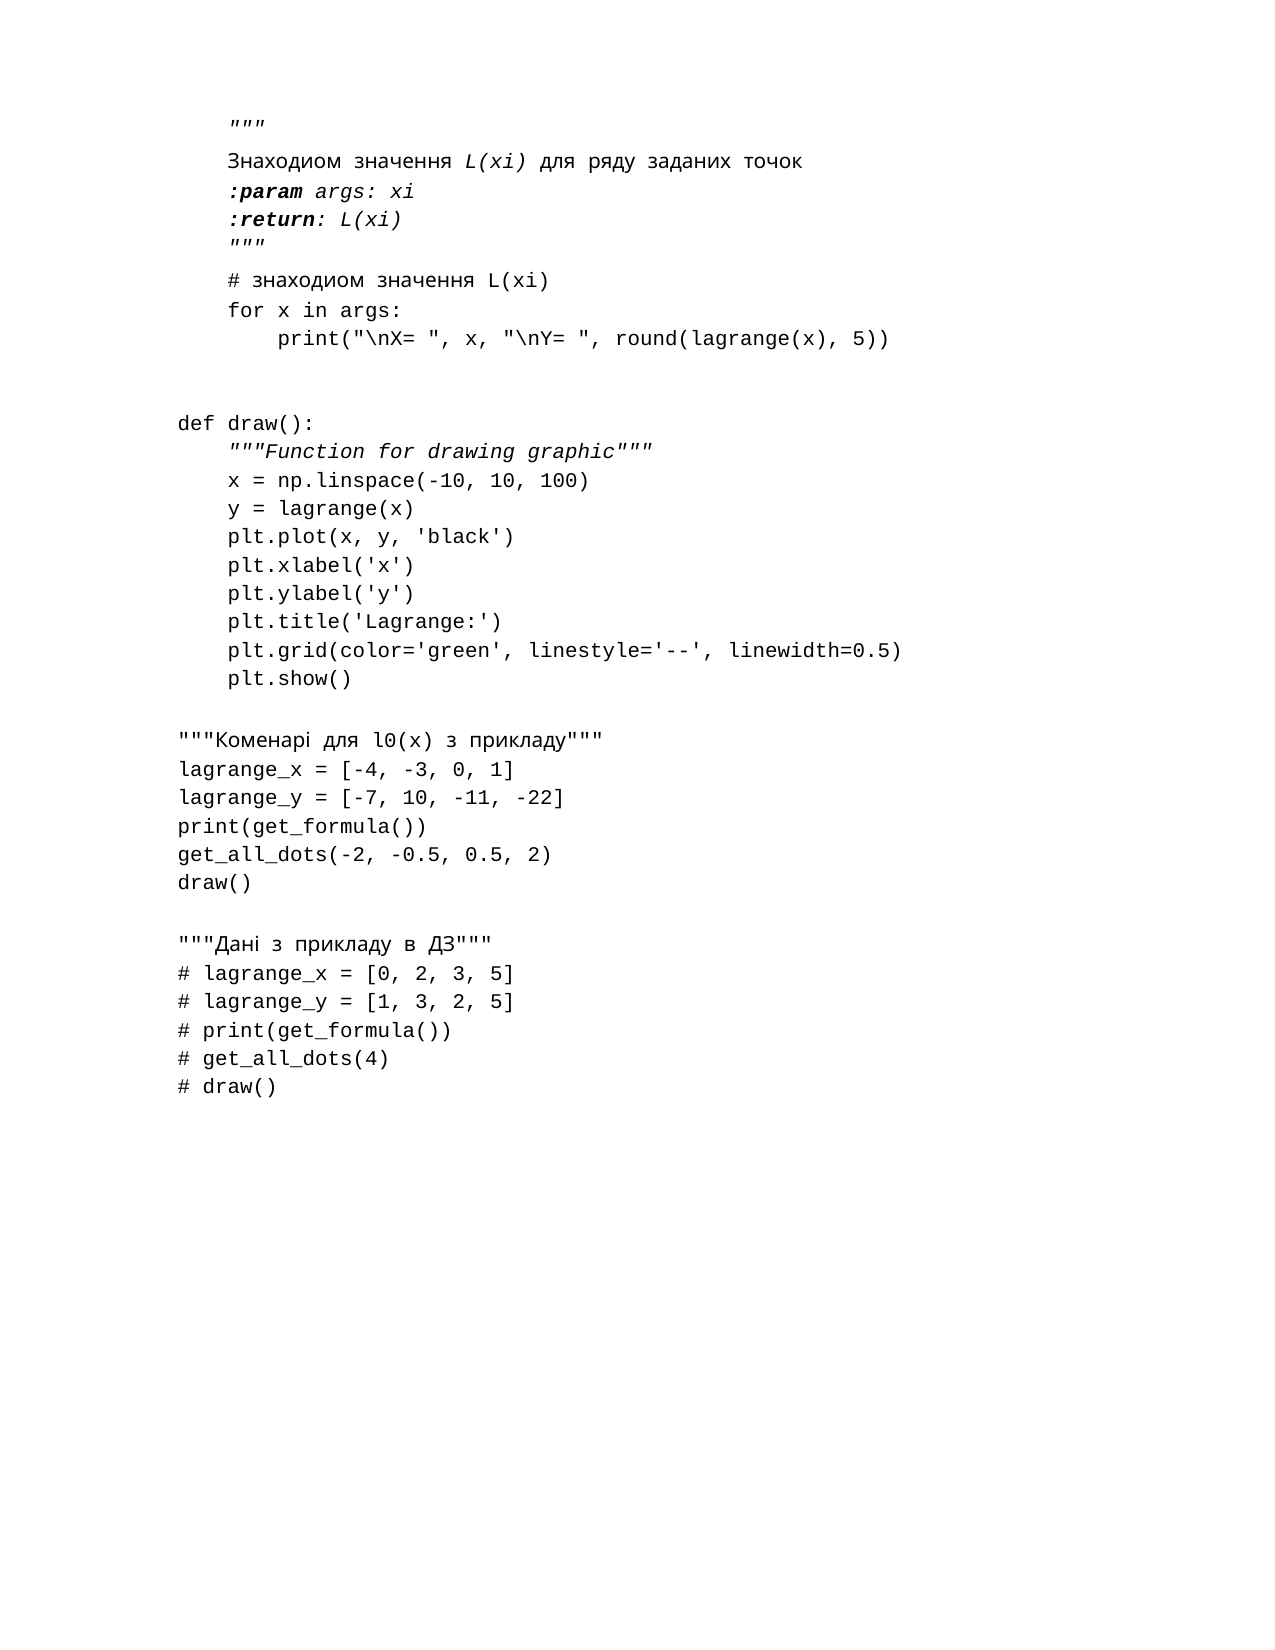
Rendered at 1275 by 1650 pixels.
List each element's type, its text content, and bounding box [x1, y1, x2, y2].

text lagrange_x = [-4, -3, 0, 1] [177, 759, 1186, 783]
text # знаходиом значення L(xi) [177, 266, 1186, 294]
text """Коменарі для l0(x) з прикладу""" [177, 725, 1186, 753]
text lagrange_y = [-7, 10, -11, -22] [177, 787, 1186, 811]
text :param args: xi [177, 181, 1186, 204]
text print("\nX= ", x, "\nY= ", round(lagrange(x), 5)) [177, 328, 1186, 352]
text """Дані з прикладу в ДЗ""" [177, 929, 1186, 957]
text Знаходиом значення L(xi) для ряду заданих точок [177, 146, 1186, 175]
text :return: L(xi) [177, 209, 1186, 233]
text plt.grid(color='green', linestyle='--', linewidth=0.5) [177, 640, 1186, 663]
text get_all_dots(-2, -0.5, 0.5, 2) [177, 844, 1186, 868]
text draw() [177, 872, 1186, 896]
text x = np.linspace(-10, 10, 100) [177, 470, 1186, 493]
text for x in args: [177, 300, 1186, 323]
text def draw(): [177, 413, 1186, 437]
text # get_all_dots(4) [177, 1048, 1186, 1072]
text # lagrange_y = [1, 3, 2, 5] [177, 991, 1186, 1015]
text print(get_formula()) [177, 816, 1186, 839]
text plt.ylabel('y') [177, 583, 1186, 607]
text """Function for drawing graphic""" [177, 441, 1186, 465]
text plt.xlabel('x') [177, 555, 1186, 578]
text y = lagrange(x) [177, 498, 1186, 522]
text """ [177, 237, 1186, 261]
text # draw() [177, 1076, 1186, 1100]
text plt.show() [177, 668, 1186, 692]
text # lagrange_x = [0, 2, 3, 5] [177, 963, 1186, 987]
text """ [177, 118, 1186, 142]
text # print(get_formula()) [177, 1020, 1186, 1043]
text plt.plot(x, y, 'black') [177, 526, 1186, 550]
text plt.title('Lagrange:') [177, 611, 1186, 635]
